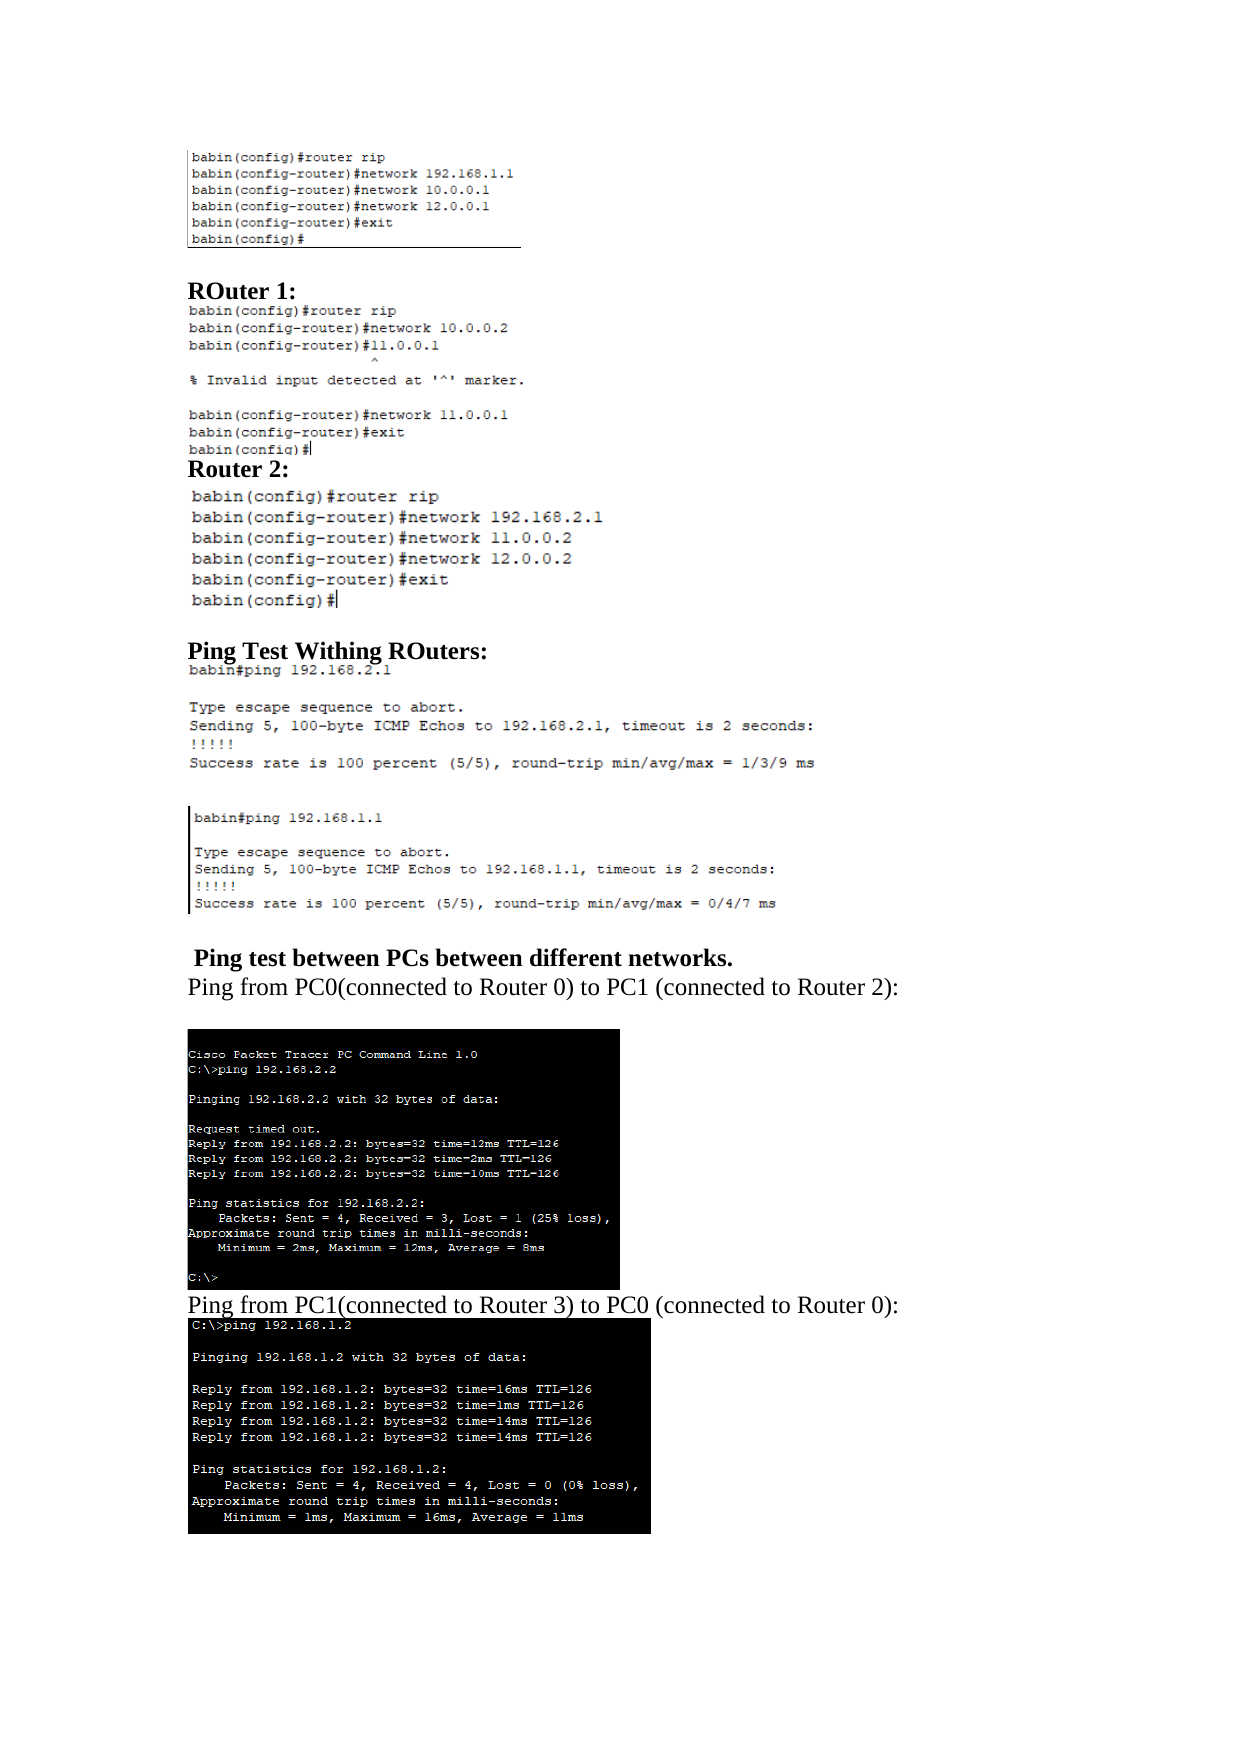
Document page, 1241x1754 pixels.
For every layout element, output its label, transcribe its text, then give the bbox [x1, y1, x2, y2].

text Ping from PC0(connected to Router 0) to PC1 (connected to Router 2): [187, 972, 1053, 1000]
picture [187, 483, 619, 608]
picture [187, 150, 521, 248]
picture [187, 806, 787, 914]
picture [187, 1318, 651, 1534]
text Ping from PC1(connected to Router 3) to PC0 (connected to Router 0): [187, 1290, 1053, 1318]
picture [187, 305, 542, 455]
text Router 2: [187, 454, 1053, 483]
picture [187, 665, 823, 778]
text Ping test between PCs between different networks. [187, 943, 1053, 972]
text ROuter 1: [187, 276, 1053, 305]
text Ping Test Withing ROuters: [187, 636, 1053, 665]
picture [187, 1029, 620, 1290]
